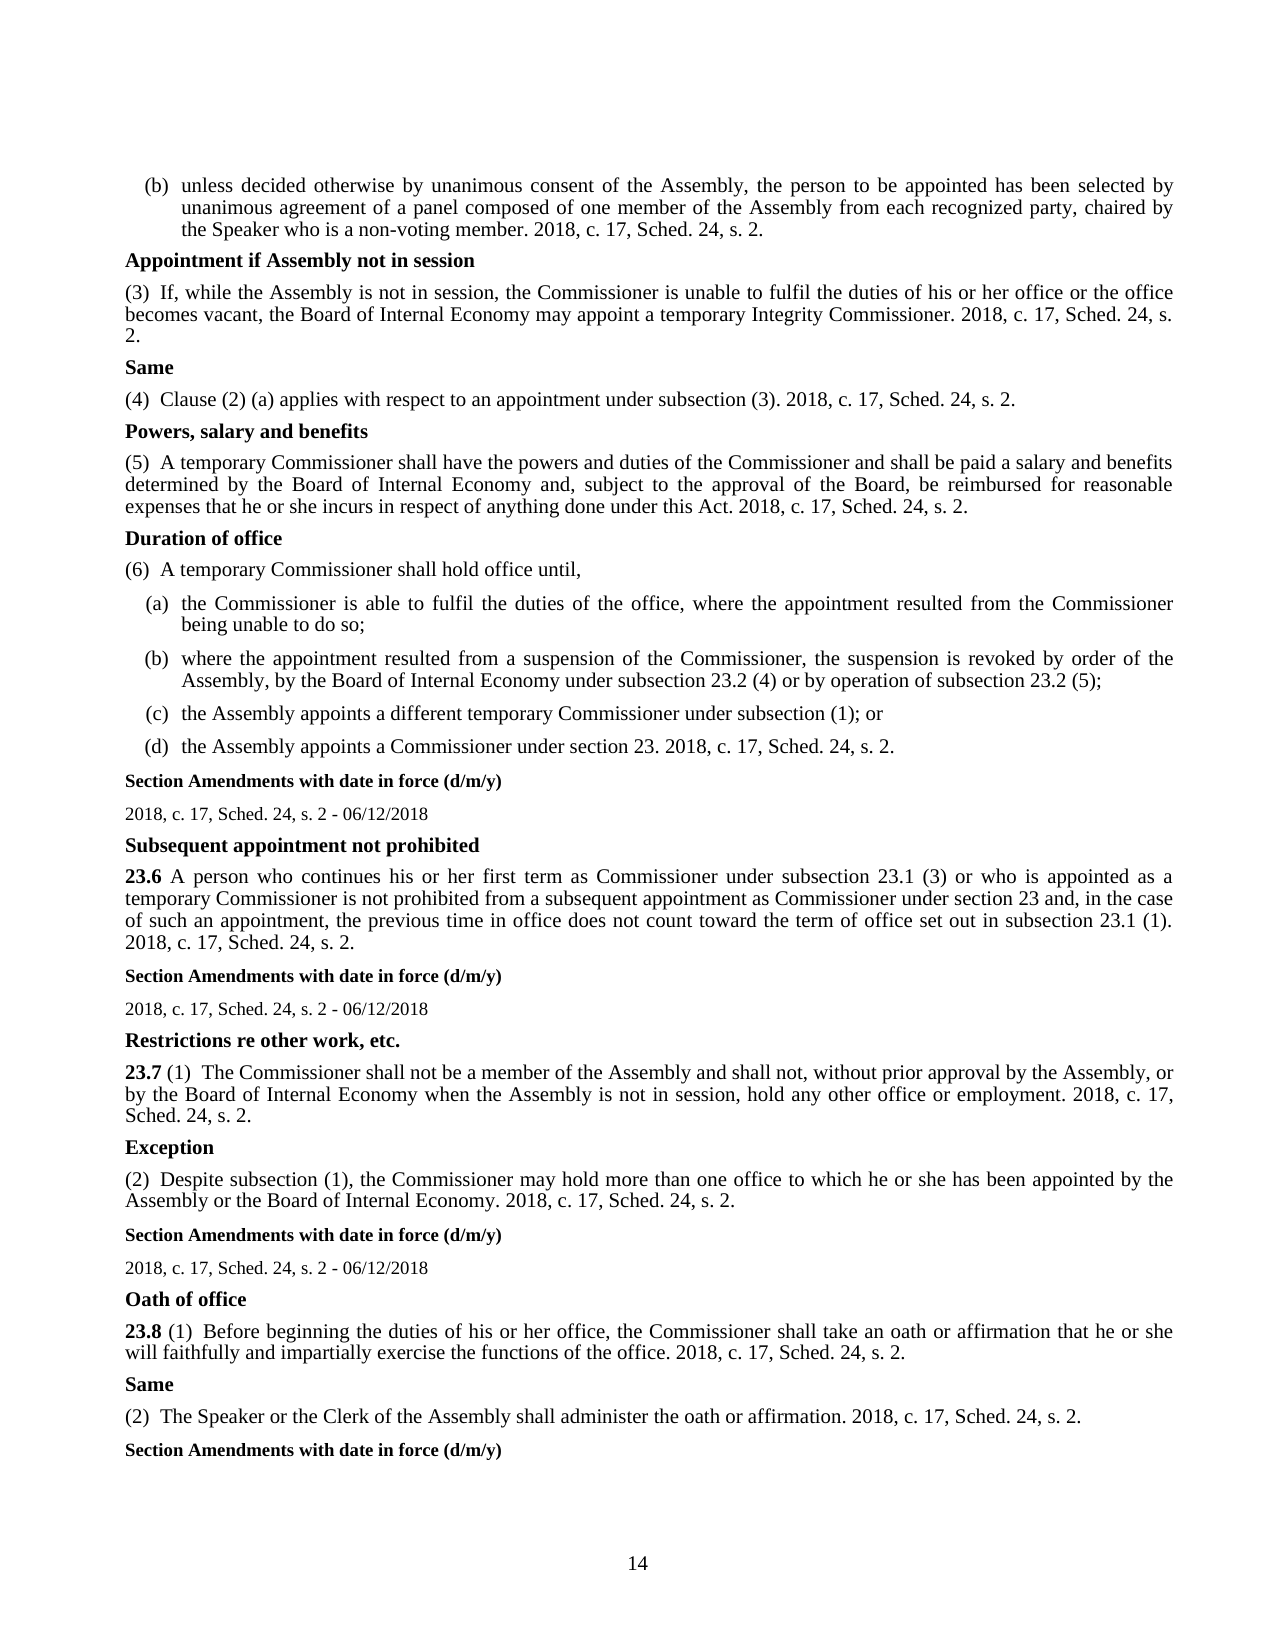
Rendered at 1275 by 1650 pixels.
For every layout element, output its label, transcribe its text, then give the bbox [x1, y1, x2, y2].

text Oath of office [125, 1291, 1175, 1310]
text (2) Despite subsection (1), the Commissioner may hold more than one office to which he or she has been appointed by the Assembly or the Board of Internal Economy. 2018, c. 17, Sched. 24, s. 2. [125, 1169, 1175, 1212]
text Section Amendments with date in force (d/m/y) [125, 769, 1175, 791]
text 2018, c. 17, Sched. 24, s. 2 - 06/12/2018 [125, 803, 1175, 825]
text Same [125, 1377, 1175, 1395]
text (b) where the appointment resulted from a suspension of the Commissioner, the suspension is revoked by order of the Assembly, by the Board of Internal Economy under subsection 23.2 (4) or by operation of subsection 23.2 (5); [125, 648, 1175, 691]
text (3) If, while the Assembly is not in session, the Commissioner is unable to fulfil the duties of his or her office or the office becomes vacant, the Board of Internal Economy may appoint a temporary Integrity Commissioner. 2018, c. 17, Sched. 24, s. 2. [125, 282, 1175, 347]
text Exception [125, 1139, 1175, 1158]
text Restrictions re other work, etc. [125, 1033, 1175, 1051]
text (d) the Assembly appoints a Commissioner under section 23. 2018, c. 17, Sched. 24, s. 2. [125, 736, 1175, 758]
text Subsequent appointment not prohibited [125, 837, 1175, 856]
text (5) A temporary Commissioner shall have the powers and duties of the Commissioner and shall be paid a salary and benefits determined by the Board of Internal Economy and, subject to the approval of the Board, be reimbursed for reasonable expenses that he or she incurs in respect of anything done under this Act. 2018, c. 17, Sched. 24, s. 2. [125, 452, 1175, 518]
text 23.7 (1) The Commissioner shall not be a member of the Assembly and shall not, without prior approval by the Assembly, or by the Board of Internal Economy when the Assembly is not in session, hold any other office or employment. 2018, c. 17, Sched. 24, s. 2. [125, 1062, 1175, 1127]
text Same [125, 360, 1175, 378]
text 23.6 A person who continues his or her first term as Commissioner under subsection 23.1 (3) or who is appointed as a temporary Commissioner is not prohibited from a subsequent appointment as Commissioner under section 23 and, in the case of such an appointment, the previous time in office does not count toward the term of office set out in subsection 23.1 (1). 2018, c. 17, Sched. 24, s. 2. [125, 866, 1175, 953]
text Section Amendments with date in force (d/m/y) [125, 1224, 1175, 1246]
text (b) unless decided otherwise by unanimous consent of the Assembly, the person to be appointed has been selected by unanimous agreement of a panel composed of one member of the Assembly from each recognized party, chaired by the Speaker who is a non-voting member. 2018, c. 17, Sched. 24, s. 2. [125, 175, 1175, 240]
text (4) Clause (2) (a) applies with respect to an appointment under subsection (3). 2018, c. 17, Sched. 24, s. 2. [125, 389, 1175, 411]
text 2018, c. 17, Sched. 24, s. 2 - 06/12/2018 [125, 998, 1175, 1020]
text (a) the Commissioner is able to fulfil the duties of the office, where the appointment resulted from the Commissioner being unable to do so; [125, 593, 1175, 636]
text Powers, salary and benefits [125, 423, 1175, 442]
text 2018, c. 17, Sched. 24, s. 2 - 06/12/2018 [125, 1257, 1175, 1279]
text Appointment if Assembly not in session [125, 253, 1175, 272]
text (2) The Speaker or the Clerk of the Assembly shall administer the oath or affirmation. 2018, c. 17, Sched. 24, s. 2. [125, 1406, 1175, 1428]
text (6) A temporary Commissioner shall hold office until, [125, 559, 1175, 581]
text Section Amendments with date in force (d/m/y) [125, 965, 1175, 987]
text Section Amendments with date in force (d/m/y) [125, 1439, 1175, 1461]
text Duration of office [125, 530, 1175, 549]
text (c) the Assembly appoints a different temporary Commissioner under subsection (1); or [125, 703, 1175, 725]
text 23.8 (1) Before beginning the duties of his or her office, the Commissioner shall take an oath or affirmation that he or she will faithfully and impartially exercise the functions of the office. 2018, c. 17, Sched. 24, s. 2. [125, 1321, 1175, 1364]
